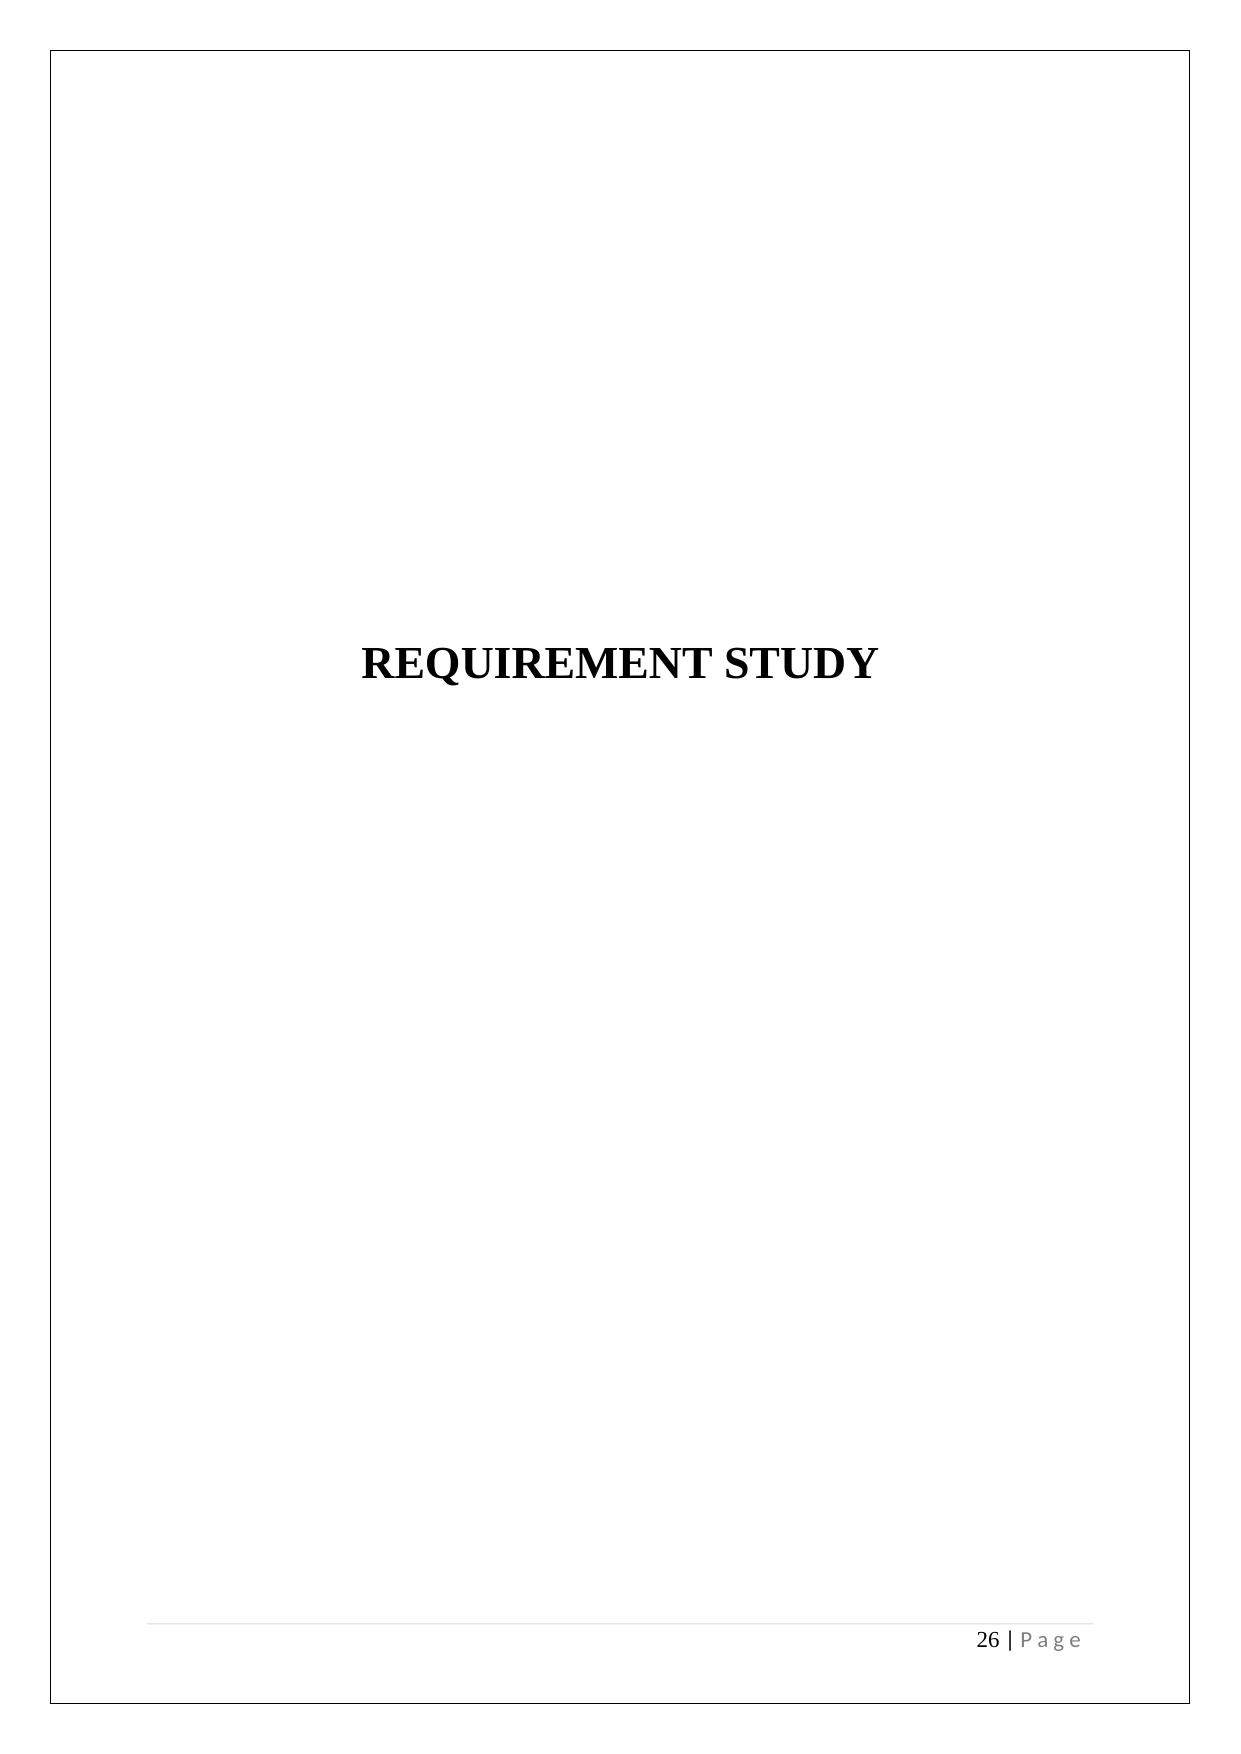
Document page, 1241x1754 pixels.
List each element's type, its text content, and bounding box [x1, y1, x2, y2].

text REQUIREMENT STUDY [310, 636, 931, 688]
